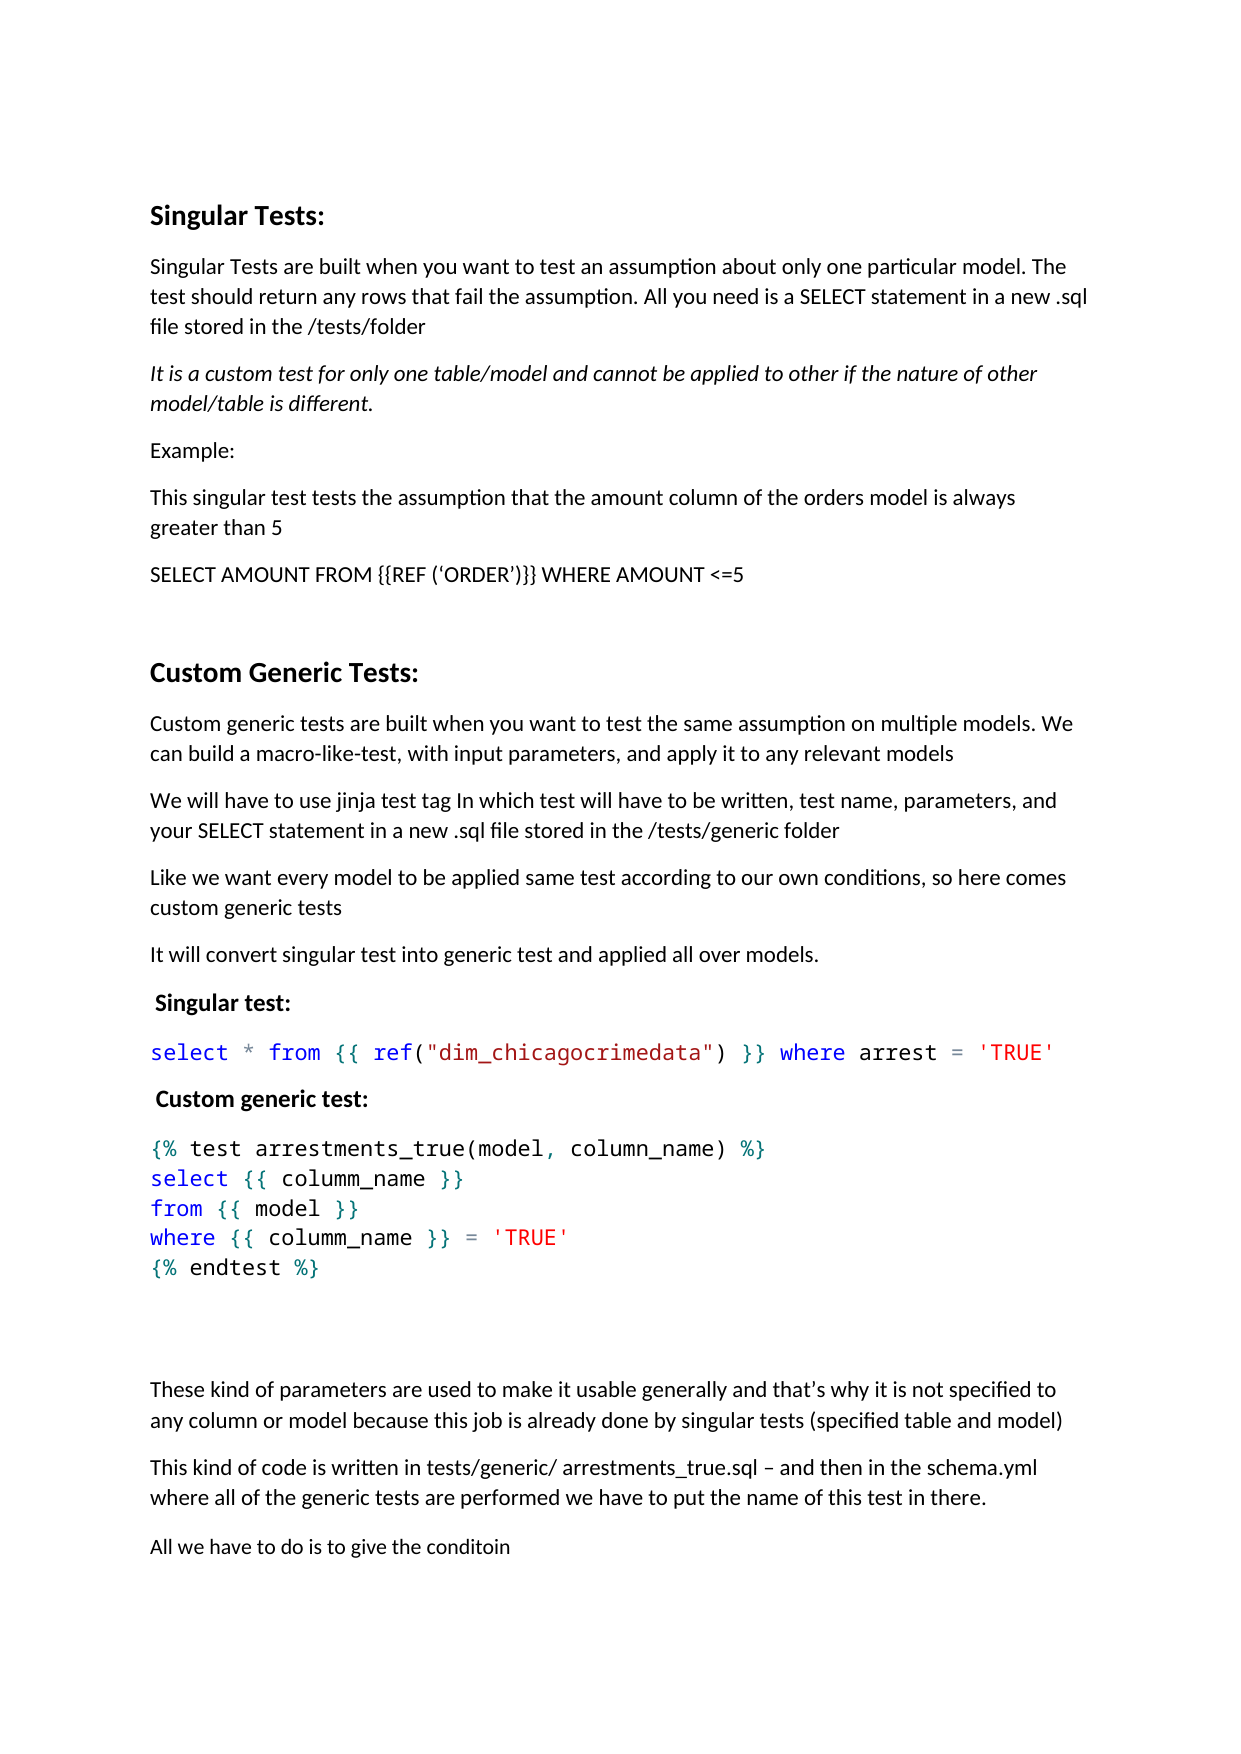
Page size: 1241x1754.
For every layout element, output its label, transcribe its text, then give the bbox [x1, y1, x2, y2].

text {% endtest %} [150, 1252, 1090, 1282]
text from {{ model }} [150, 1192, 1090, 1222]
text Example: [150, 436, 1090, 464]
text Singular Tests are built when you want to test an assumption about only one particular model. The test should return any rows that fail the assumption. All you need is a SELECT statement in a new .sql file stored in the /tests/folder [150, 252, 1090, 340]
text These kind of parameters are used to make it usable generally and that’s why it is not specified to any column or model because this job is already done by singular tests (specified table and model) [150, 1376, 1090, 1434]
text Custom Generic Tests: [150, 654, 1090, 690]
text It will convert singular test into generic test and applied all over models. [150, 940, 1090, 968]
text This singular test tests the assumption that the amount column of the orders model is always greater than 5 [150, 483, 1090, 541]
text Like we want every model to be applied same test according to our own conditions, so here comes custom generic tests [150, 863, 1090, 922]
text where {{ columm_name }} = 'TRUE' [150, 1222, 1090, 1252]
text This kind of code is written in tests/generic/ arrestments_true.sql – and then in the schema.yml where all of the generic tests are performed we have to put the name of this test in there. [150, 1453, 1090, 1511]
text All we have to do is to give the conditoin [150, 1530, 1090, 1559]
text Singular test: [150, 987, 1090, 1018]
text select {{ columm_name }} [150, 1163, 1090, 1192]
text Custom generic test: [150, 1083, 1090, 1114]
text SELECT AMOUNT FROM {{REF (‘ORDER’)}} WHERE AMOUNT <=5 [150, 560, 1090, 588]
text {% test arrestments_true(model, column_name) %} [150, 1133, 1090, 1163]
text Custom generic tests are built when you want to test the same assumption on multiple models. We can build a macro-like-test, with input parameters, and apply it to any relevant models [150, 709, 1090, 767]
text select * from {{ ref("dim_chicagocrimedata") }} where arrest = 'TRUE' [150, 1037, 1090, 1067]
text We will have to use jinja test tag In which test will have to be written, test name, parameters, and your SELECT statement in a new .sql file stored in the /tests/generic folder [150, 786, 1090, 844]
text Singular Tests: [150, 197, 1090, 232]
text It is a custom test for only one table/model and cannot be applied to other if the nature of other model/table is different. [150, 359, 1090, 417]
